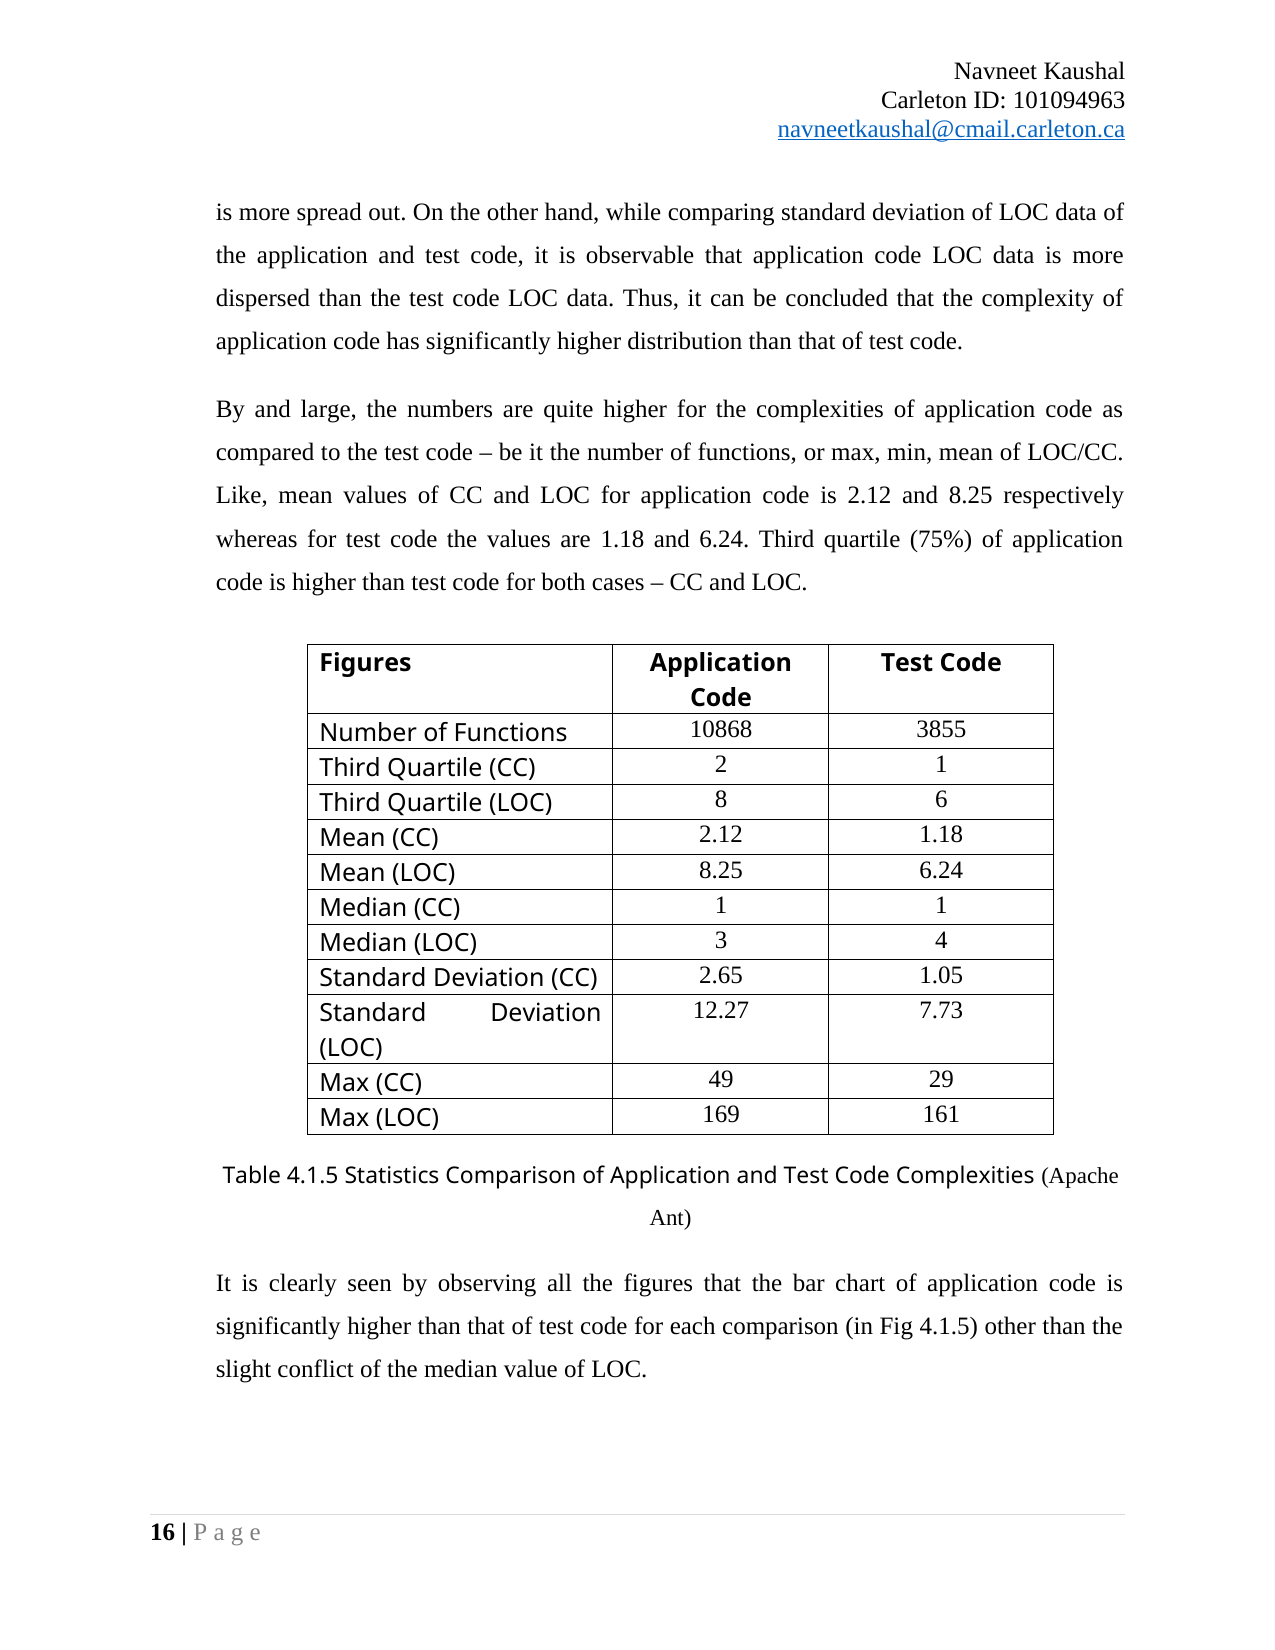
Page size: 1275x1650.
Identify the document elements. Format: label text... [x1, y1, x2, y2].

table_cell 2.12 [613, 820, 828, 854]
text By and large, the numbers are quite higher for the complexities of application code as compared to the test code – be it the number of functions, or max, min, mean of LOC/CC. Like, mean values of CC and LOC for application code is 2.12 and 8.25 respectively whereas for test code the values are 1.18 and 6.24. Third quartile (75%) of application code is higher than test code for both cases – CC and LOC. [216, 394, 1125, 596]
table_cell 1 [613, 890, 828, 924]
table_cell 8 [613, 785, 828, 818]
table_cell 3855 [829, 714, 1053, 748]
table_cell Standard Deviation (CC) [308, 960, 612, 994]
table_cell Median (CC) [308, 890, 612, 924]
table_cell 29 [829, 1064, 1053, 1098]
table_cell Median (LOC) [308, 925, 612, 959]
table_cell 3 [613, 925, 828, 959]
table_cell Third Quartile (CC) [308, 749, 612, 783]
table_cell 1 [829, 749, 1053, 783]
table_cell Mean (CC) [308, 820, 612, 854]
table_cell Standard Deviation (LOC) [308, 995, 612, 1063]
table_cell 4 [829, 925, 1053, 959]
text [216, 197, 1125, 355]
table_cell 161 [829, 1099, 1053, 1133]
table_cell 2 [613, 749, 828, 783]
table_cell Number of Functions [308, 714, 612, 748]
table_cell 1.18 [829, 820, 1053, 854]
text Table 4.1.5 Statistics Comparison of Application and Test Code Complexities (Apache Ant) [216, 1159, 1125, 1230]
table_cell Third Quartile (LOC) [308, 785, 612, 818]
table_cell Max (CC) [308, 1064, 612, 1098]
table_cell 7.73 [829, 995, 1053, 1063]
table_cell 1.05 [829, 960, 1053, 994]
table_cell 10868 [613, 714, 828, 748]
table_header Application Code [613, 645, 828, 713]
table_header Figures [308, 645, 612, 713]
table_cell 6.24 [829, 855, 1053, 889]
table_cell Mean (LOC) [308, 855, 612, 889]
table_cell 8.25 [613, 855, 828, 889]
table_cell 1 [829, 890, 1053, 924]
text It is clearly seen by observing all the figures that the bar chart of application code is significantly higher than that of test code for each comparison (in Fig 4.1.5) other than the slight conflict of the median value of LOC. [216, 1268, 1125, 1383]
table_header Test Code [829, 645, 1053, 713]
table_cell 6 [829, 785, 1053, 818]
table_cell 169 [613, 1099, 828, 1133]
table_cell 12.27 [613, 995, 828, 1063]
table_cell 49 [613, 1064, 828, 1098]
table_cell Max (LOC) [308, 1099, 612, 1133]
table_cell 2.65 [613, 960, 828, 994]
